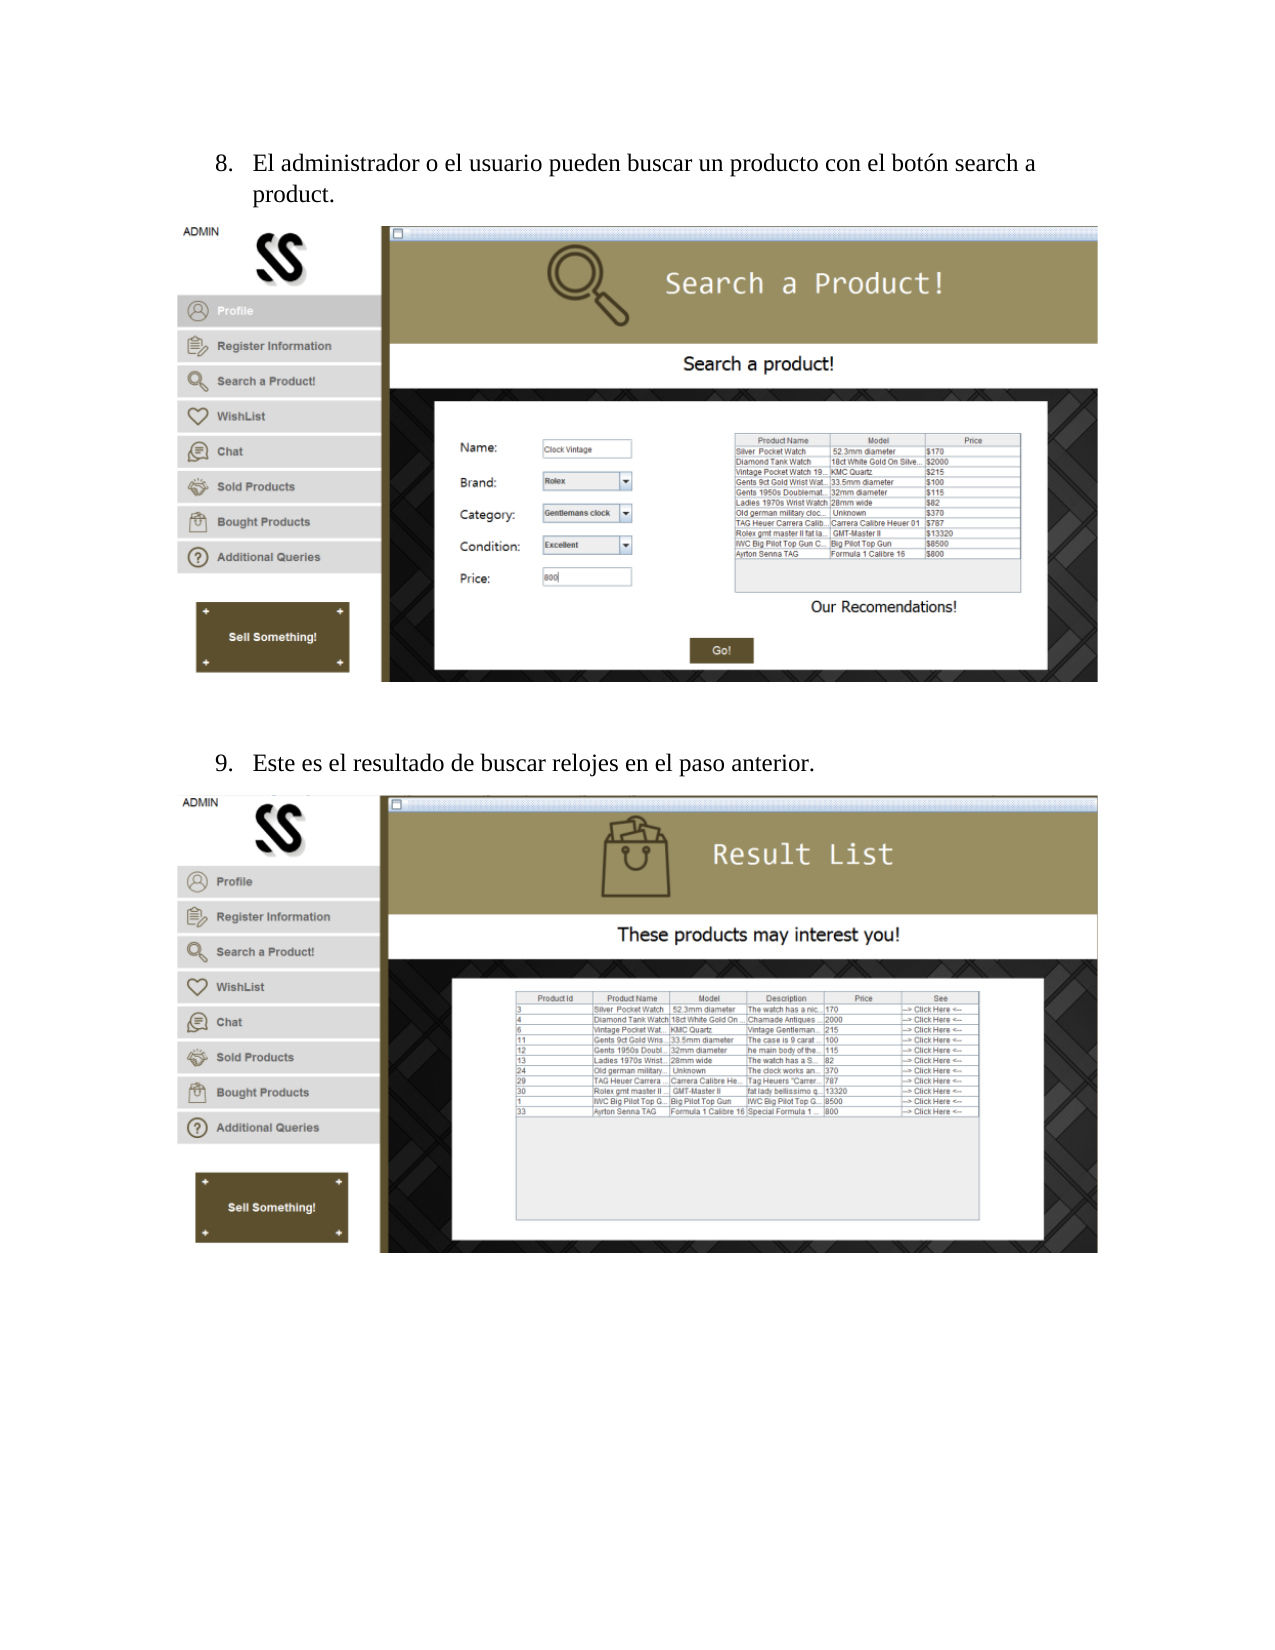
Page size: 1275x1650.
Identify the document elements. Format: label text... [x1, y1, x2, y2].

list El administrador o el usuario pueden buscar un producto con el botón search a product. [215, 148, 1098, 207]
list Este es el resultado de buscar relojes en el paso anterior. [215, 748, 1098, 777]
picture [177, 226, 1098, 682]
picture [177, 795, 1098, 1253]
